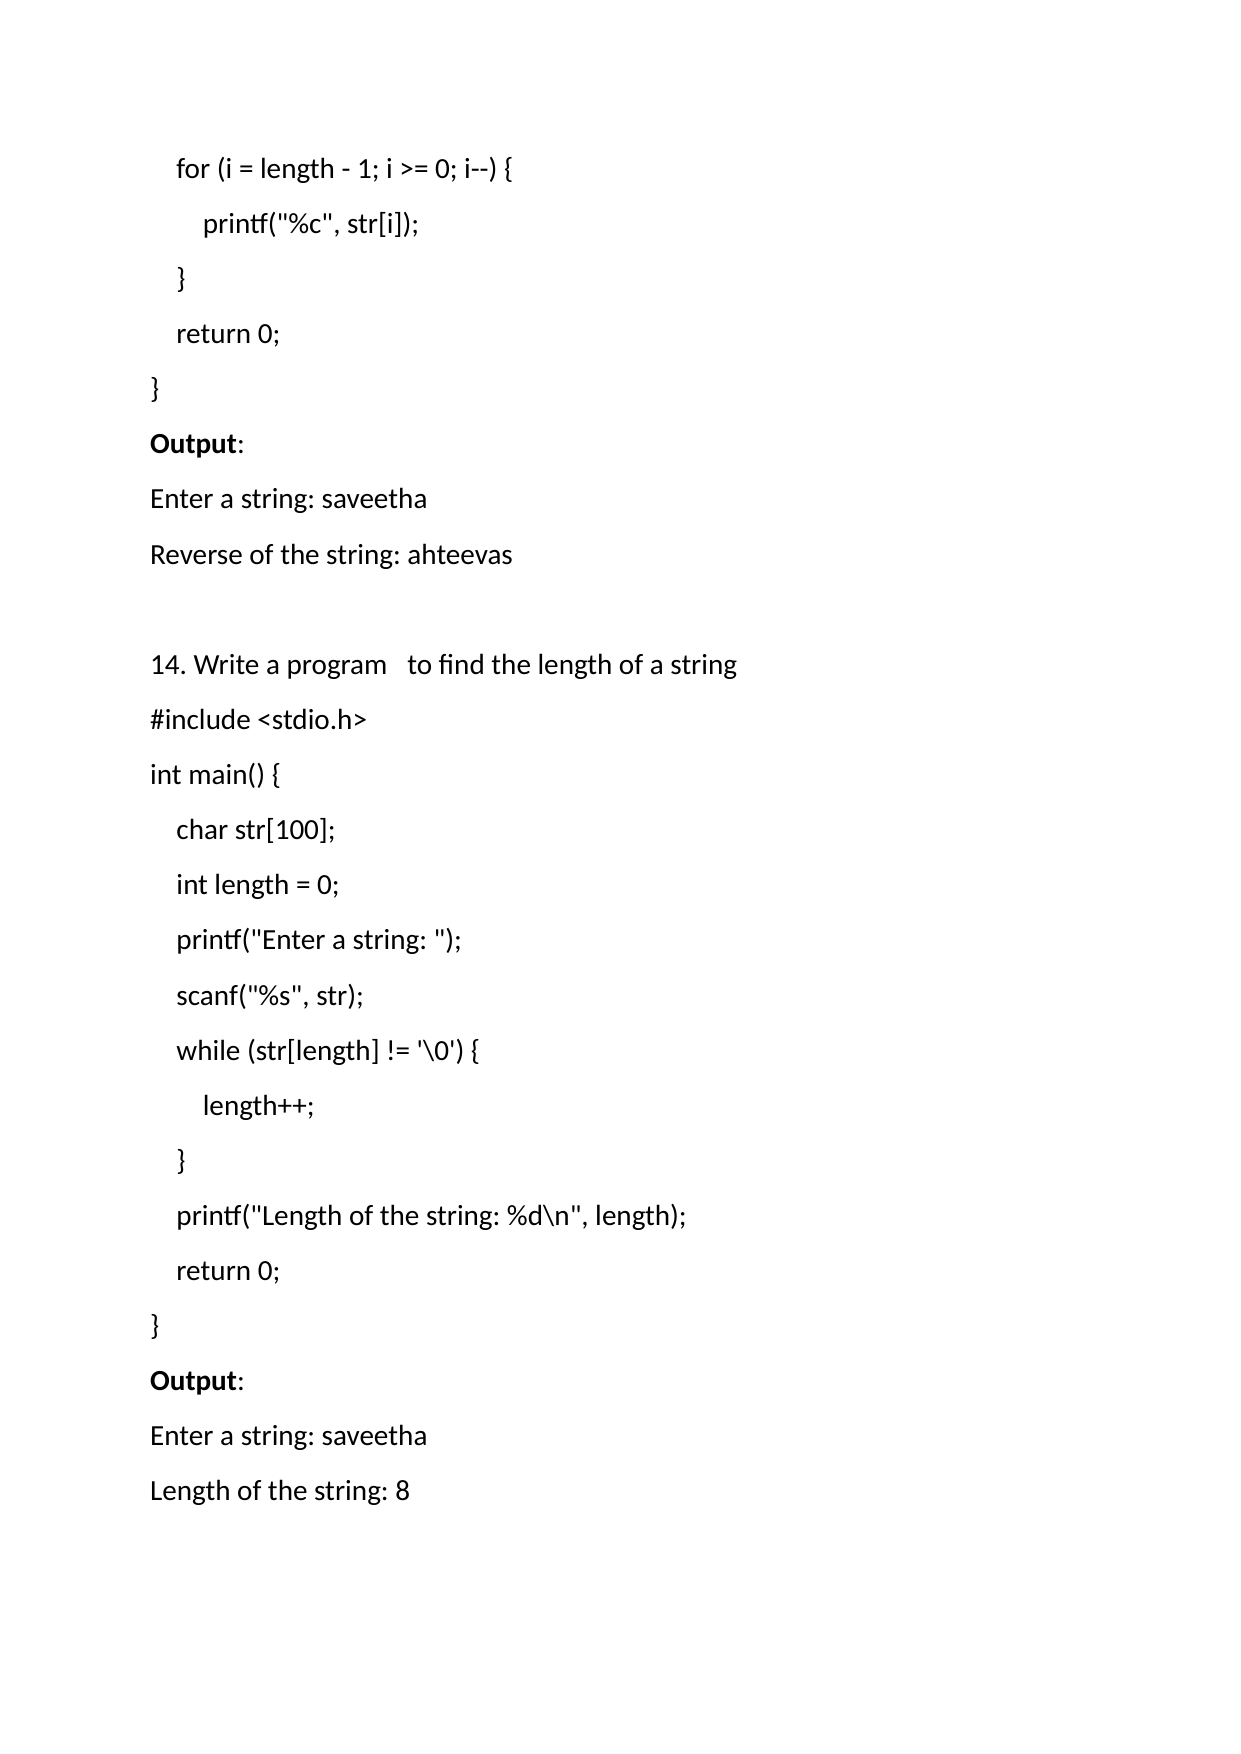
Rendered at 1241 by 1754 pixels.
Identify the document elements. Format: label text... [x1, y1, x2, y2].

text printf("%c", str[i]); [150, 205, 1090, 241]
text Output: [150, 1362, 1090, 1398]
text 14. Write a program to find the length of a string [150, 646, 1090, 682]
text Enter a string: saveetha [150, 481, 1090, 516]
text } [150, 370, 1090, 406]
text #include <stdio.h> [150, 701, 1090, 737]
text for (i = length - 1; i >= 0; i--) { [150, 150, 1090, 186]
text Length of the string: 8 [150, 1472, 1090, 1508]
text char str[100]; [150, 811, 1090, 847]
text int length = 0; [150, 866, 1090, 902]
text return 0; [150, 315, 1090, 351]
text return 0; [150, 1252, 1090, 1288]
text printf("Length of the string: %d\n", length); [150, 1197, 1090, 1233]
text } [150, 1142, 1090, 1177]
text printf("Enter a string: "); [150, 921, 1090, 957]
text Output: [150, 426, 1090, 461]
text scanf("%s", str); [150, 977, 1090, 1012]
text length++; [150, 1087, 1090, 1122]
text while (str[length] != '\0') { [150, 1032, 1090, 1067]
text int main() { [150, 756, 1090, 792]
text Enter a string: saveetha [150, 1417, 1090, 1453]
text } [150, 1307, 1090, 1343]
text Reverse of the string: ahteevas [150, 536, 1090, 571]
text } [150, 260, 1090, 296]
